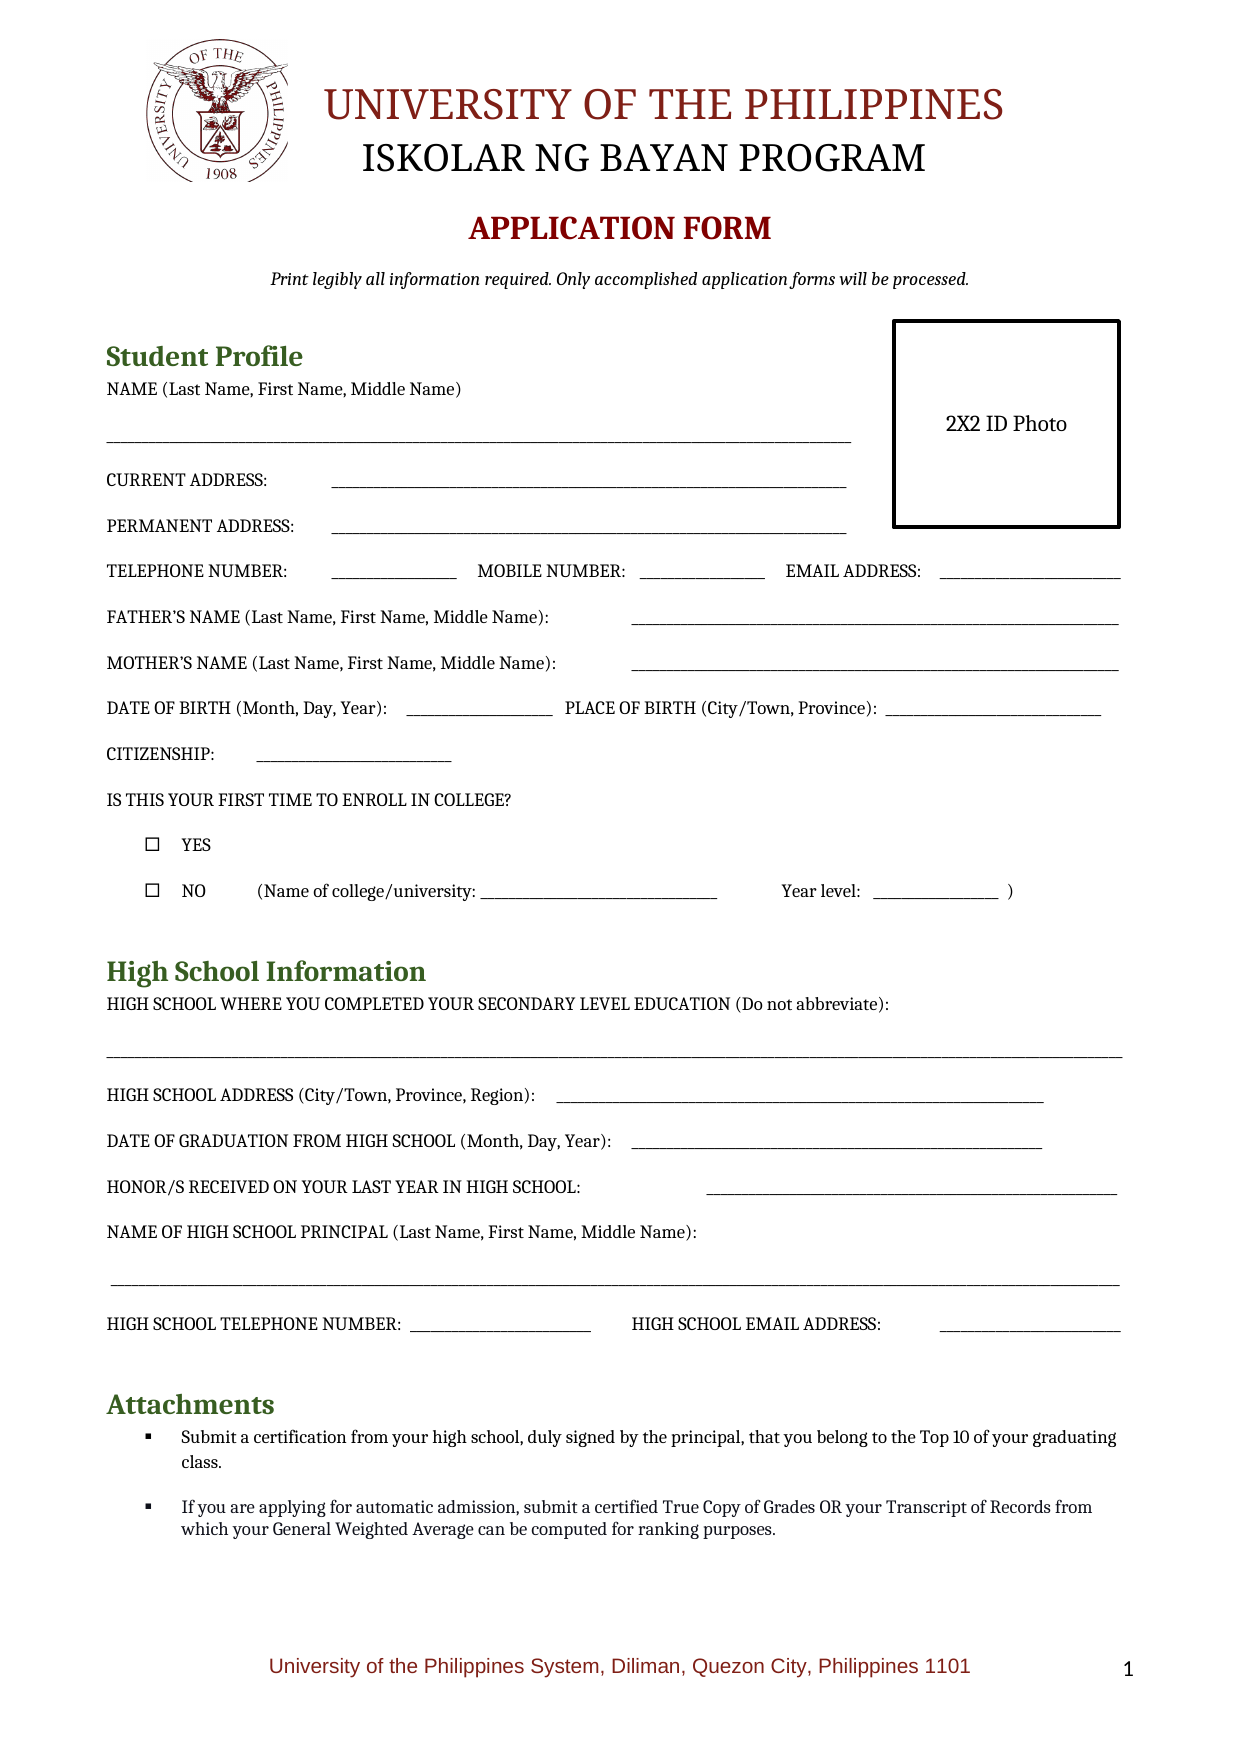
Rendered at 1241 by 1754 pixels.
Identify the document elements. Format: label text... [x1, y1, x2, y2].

text FATHER’S NAME (Last Name, First Name, Middle Name): ______________________________________________________________________ [106, 607, 1134, 628]
text IS THIS YOUR FIRST TIME TO ENROLL IN COLLEGE? [106, 789, 1134, 811]
text CITIZENSHIP: ____________________________ [106, 743, 1134, 765]
list YES [144, 835, 620, 856]
picture [146, 39, 288, 182]
text MOTHER’S NAME (Last Name, First Name, Middle Name): ______________________________________________________________________ [106, 652, 1134, 674]
text HONOR/S RECEIVED ON YOUR LAST YEAR IN HIGH SCHOOL: ___________________________________________________________ [106, 1176, 1134, 1198]
text Print legibly all information required. Only accomplished application forms will be processed. [106, 268, 1134, 290]
text PERMANENT ADDRESS: __________________________________________________________________________ [106, 515, 1134, 537]
list NO (Name of college/university: __________________________________ Year level: __________________ ) [144, 880, 1134, 902]
text HIGH SCHOOL ADDRESS (City/Town, Province, Region): ______________________________________________________________________ [106, 1085, 1134, 1106]
text TELEPHONE NUMBER: __________________ MOBILE NUMBER: __________________ EMAIL ADDRESS: __________________________ [106, 561, 1134, 582]
list Submit a certification from your high school, duly signed by the principal, that you belong to the Top 10 of your graduating class. [144, 1426, 1134, 1473]
text HIGH SCHOOL TELEPHONE NUMBER: __________________________ HIGH SCHOOL EMAIL ADDRESS: __________________________ [106, 1313, 1134, 1334]
text ___________________________________________________________________________________________________________ [106, 424, 1134, 446]
text NAME (Last Name, First Name, Middle Name) [106, 378, 1134, 400]
text _________________________________________________________________________________________________________________________________________________ [106, 1267, 1134, 1289]
subtitle High School Information [106, 955, 1134, 989]
subtitle Attachments [106, 1388, 1134, 1421]
text NAME OF HIGH SCHOOL PRINCIPAL (Last Name, First Name, Middle Name): [106, 1222, 1134, 1243]
text DATE OF GRADUATION FROM HIGH SCHOOL (Month, Day, Year): ___________________________________________________________ [106, 1131, 1134, 1152]
text __________________________________________________________________________________________________________________________________________________ [106, 1039, 1134, 1061]
list If you are applying for automatic admission, submit a certified True Copy of Grades OR your Transcript of Records from which your General Weighted Average can be computed for ranking purposes. [144, 1497, 1134, 1540]
text DATE OF BIRTH (Month, Day, Year): _____________________ PLACE OF BIRTH (City/Town, Province): _______________________________ [106, 698, 1134, 719]
text HIGH SCHOOL WHERE YOU COMPLETED YOUR SECONDARY LEVEL EDUCATION (Do not abbreviate): [106, 994, 1134, 1015]
text CURRENT ADDRESS: __________________________________________________________________________ [106, 470, 1134, 491]
subtitle Student Profile [106, 340, 1134, 373]
text APPLICATION FORM [106, 209, 1134, 247]
